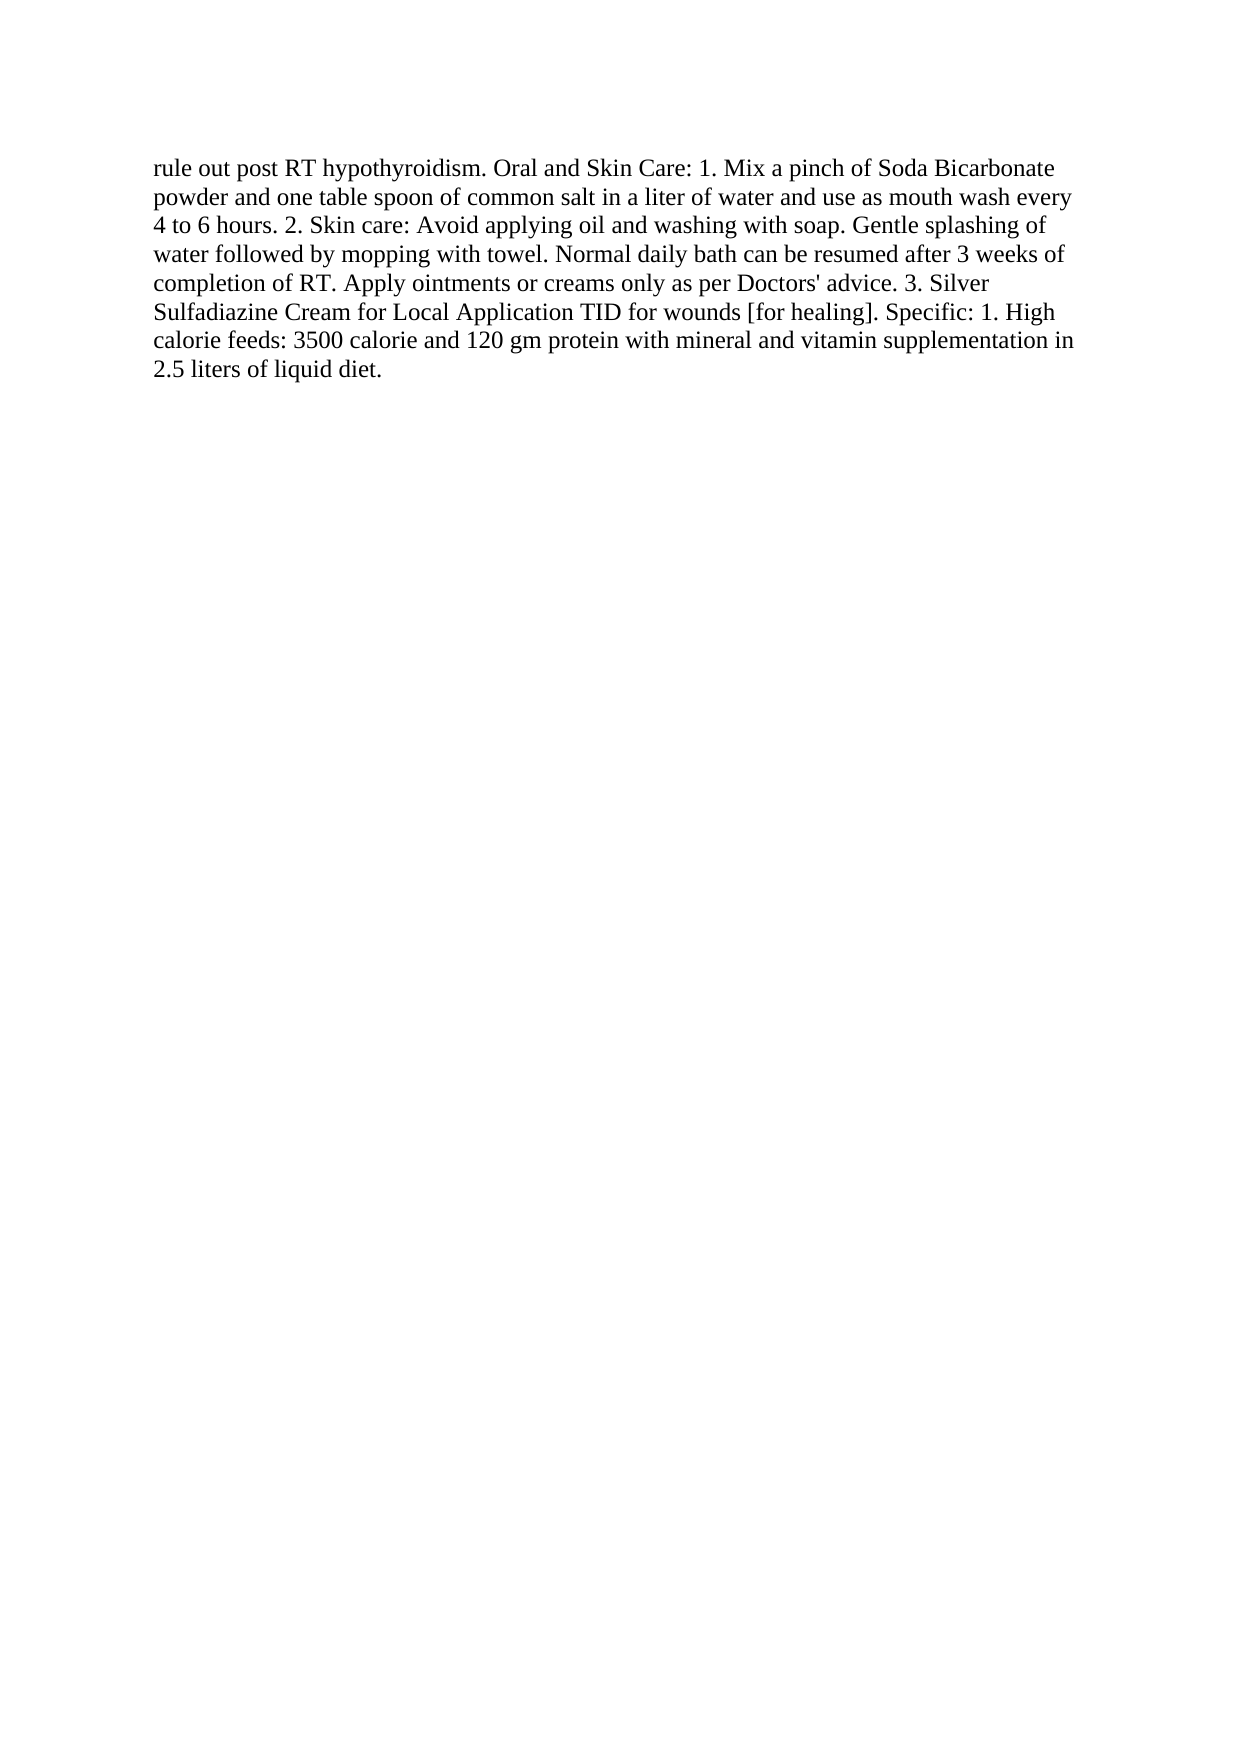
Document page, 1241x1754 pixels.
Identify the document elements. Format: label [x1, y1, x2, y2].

table_cell [150, 150, 1090, 603]
